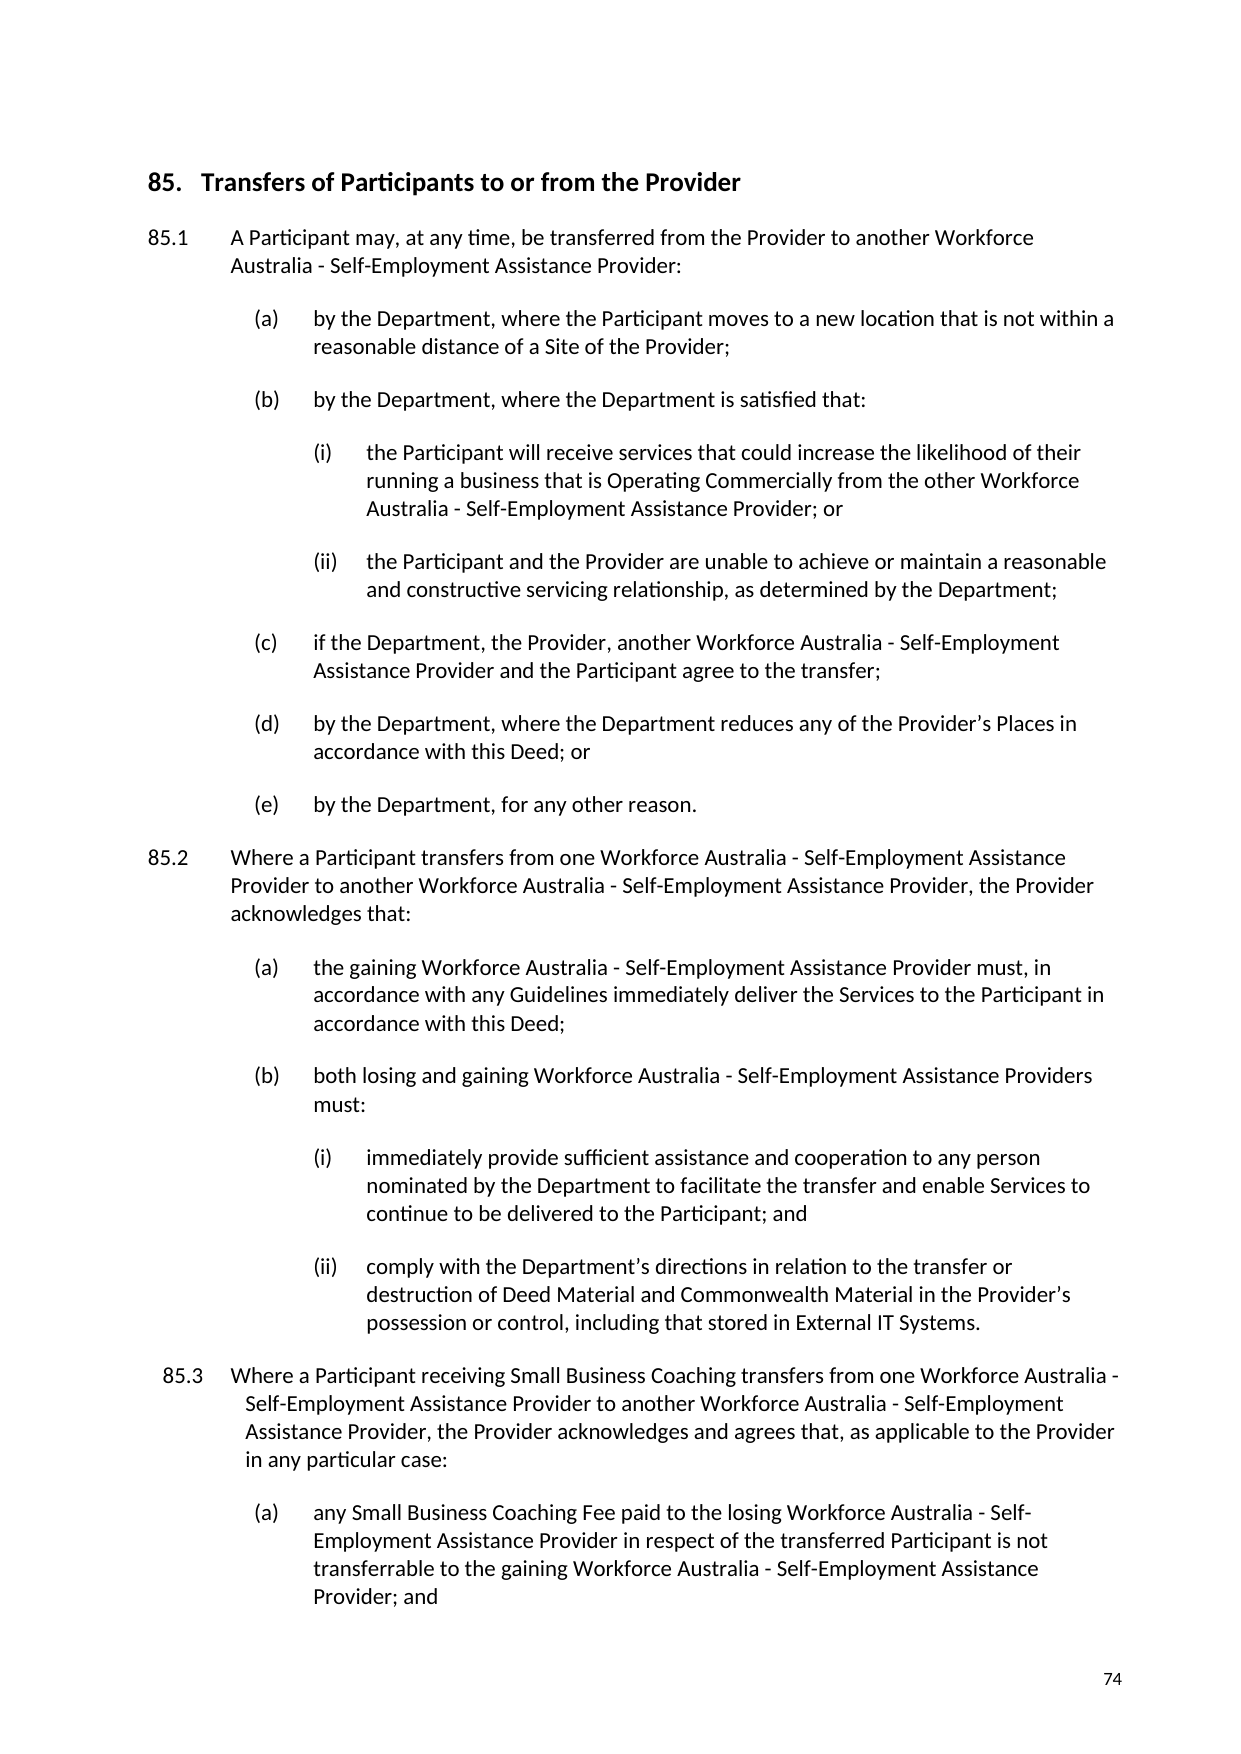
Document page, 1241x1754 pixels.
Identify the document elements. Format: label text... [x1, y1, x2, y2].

text Where a Participant receiving Small Business Coaching transfers from one Workforce Australia - Self-Employment Assistance Provider to another Workforce Australia - Self-Employment Assistance Provider, the Provider acknowledges and agrees that, as applicable to the Provider in any particular case: [162, 1361, 1122, 1473]
text by the Department, for any other reason. [254, 791, 1122, 818]
text immediately provide sufficient assistance and cooperation to any person nominated by the Department to facilitate the transfer and enable Services to continue to be delivered to the Participant; and [313, 1143, 1122, 1227]
text Where a Participant transfers from one Workforce Australia - Self-Employment Assistance Provider to another Workforce Australia - Self-Employment Assistance Provider, the Provider acknowledges that: [148, 843, 1122, 928]
text the Participant will receive services that could increase the likelihood of their running a business that is Operating Commercially from the other Workforce Australia - Self-Employment Assistance Provider; or [313, 438, 1122, 522]
text comply with the Department’s directions in relation to the transfer or destruction of Deed Material and Commonwealth Material in the Provider’s possession or control, including that stored in External IT Systems. [313, 1252, 1122, 1336]
text both losing and gaining Workforce Australia - Self-Employment Assistance Providers must: [254, 1062, 1122, 1118]
text the Participant and the Provider are unable to achieve or maintain a reasonable and constructive servicing relationship, as determined by the Department; [313, 547, 1122, 603]
text Transfers of Participants to or from the Provider [148, 165, 1122, 198]
text any Small Business Coaching Fee paid to the losing Workforce Australia - Self-Employment Assistance Provider in respect of the transferred Participant is not transferrable to the gaining Workforce Australia - Self-Employment Assistance Provider; and [254, 1498, 1122, 1610]
text by the Department, where the Department reduces any of the Provider’s Places in accordance with this Deed; or [254, 709, 1122, 766]
text A Participant may, at any time, be transferred from the Provider to another Workforce Australia - Self-Employment Assistance Provider: [148, 223, 1122, 279]
text if the Department, the Provider, another Workforce Australia - Self-Employment Assistance Provider and the Participant agree to the transfer; [254, 628, 1122, 684]
text the gaining Workforce Australia - Self-Employment Assistance Provider must, in accordance with any Guidelines immediately deliver the Services to the Participant in accordance with this Deed; [254, 953, 1122, 1037]
text by the Department, where the Participant moves to a new location that is not within a reasonable distance of a Site of the Provider; [254, 304, 1122, 360]
text by the Department, where the Department is satisfied that: [254, 385, 1122, 413]
